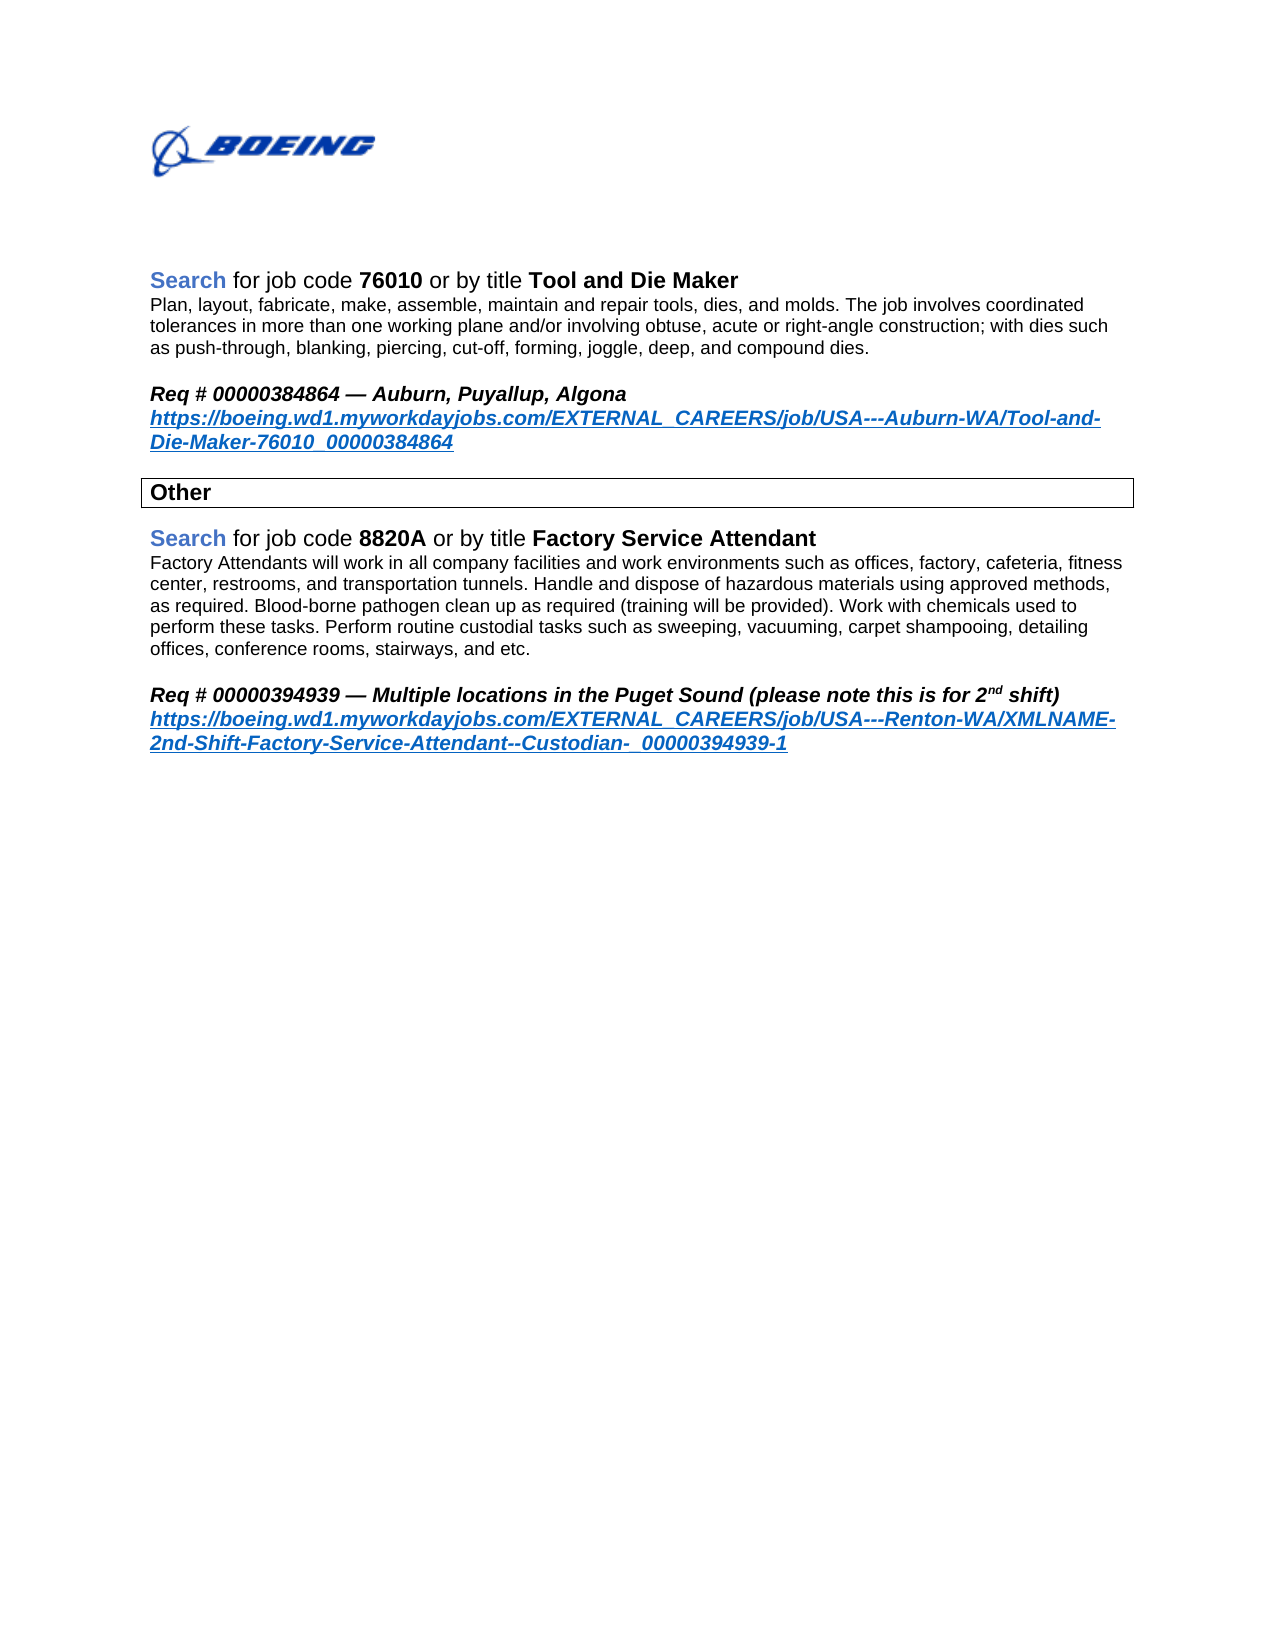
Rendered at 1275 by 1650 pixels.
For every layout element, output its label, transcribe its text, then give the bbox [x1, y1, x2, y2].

text Search for job code 76010 or by title Tool and Die Maker [150, 267, 1125, 293]
text Req # 00000384864 — Auburn, Puyallup, Algona [150, 382, 1125, 406]
text https://boeing.wd1.myworkdayjobs.com/EXTERNAL_CAREERS/job/USA---Renton-WA/XMLNAME-2nd-Shift-Factory-Service-Attendant--Custodian-_00000394939-1 [150, 707, 1125, 755]
list Other [142, 479, 1133, 507]
text Factory Attendants will work in all company facilities and work environments such as offices, factory, cafeteria, fitness center, restrooms, and transportation tunnels. Handle and dispose of hazardous materials using approved methods, as required. Blood-borne pathogen clean up as required (training will be provided). Work with chemicals used to perform these tasks. Perform routine custodial tasks such as sweeping, vacuuming, carpet shampooing, detailing offices, conference rooms, stairways, and etc. [150, 552, 1125, 659]
text https://boeing.wd1.myworkdayjobs.com/EXTERNAL_CAREERS/job/USA---Auburn-WA/Tool-and-Die-Maker-76010_00000384864 [150, 406, 1125, 454]
picture [103, 75, 410, 225]
text Plan, layout, fabricate, make, assemble, maintain and repair tools, dies, and molds. The job involves coordinated tolerances in more than one working plane and/or involving obtuse, acute or right-angle construction; with dies such as push-through, blanking, piercing, cut-off, forming, joggle, deep, and compound dies. [150, 293, 1125, 358]
text Search for job code 8820A or by title Factory Service Attendant [150, 525, 1125, 552]
text Req # 00000394939 — Multiple locations in the Puget Sound (please note this is for 2nd shift) [150, 683, 1125, 707]
